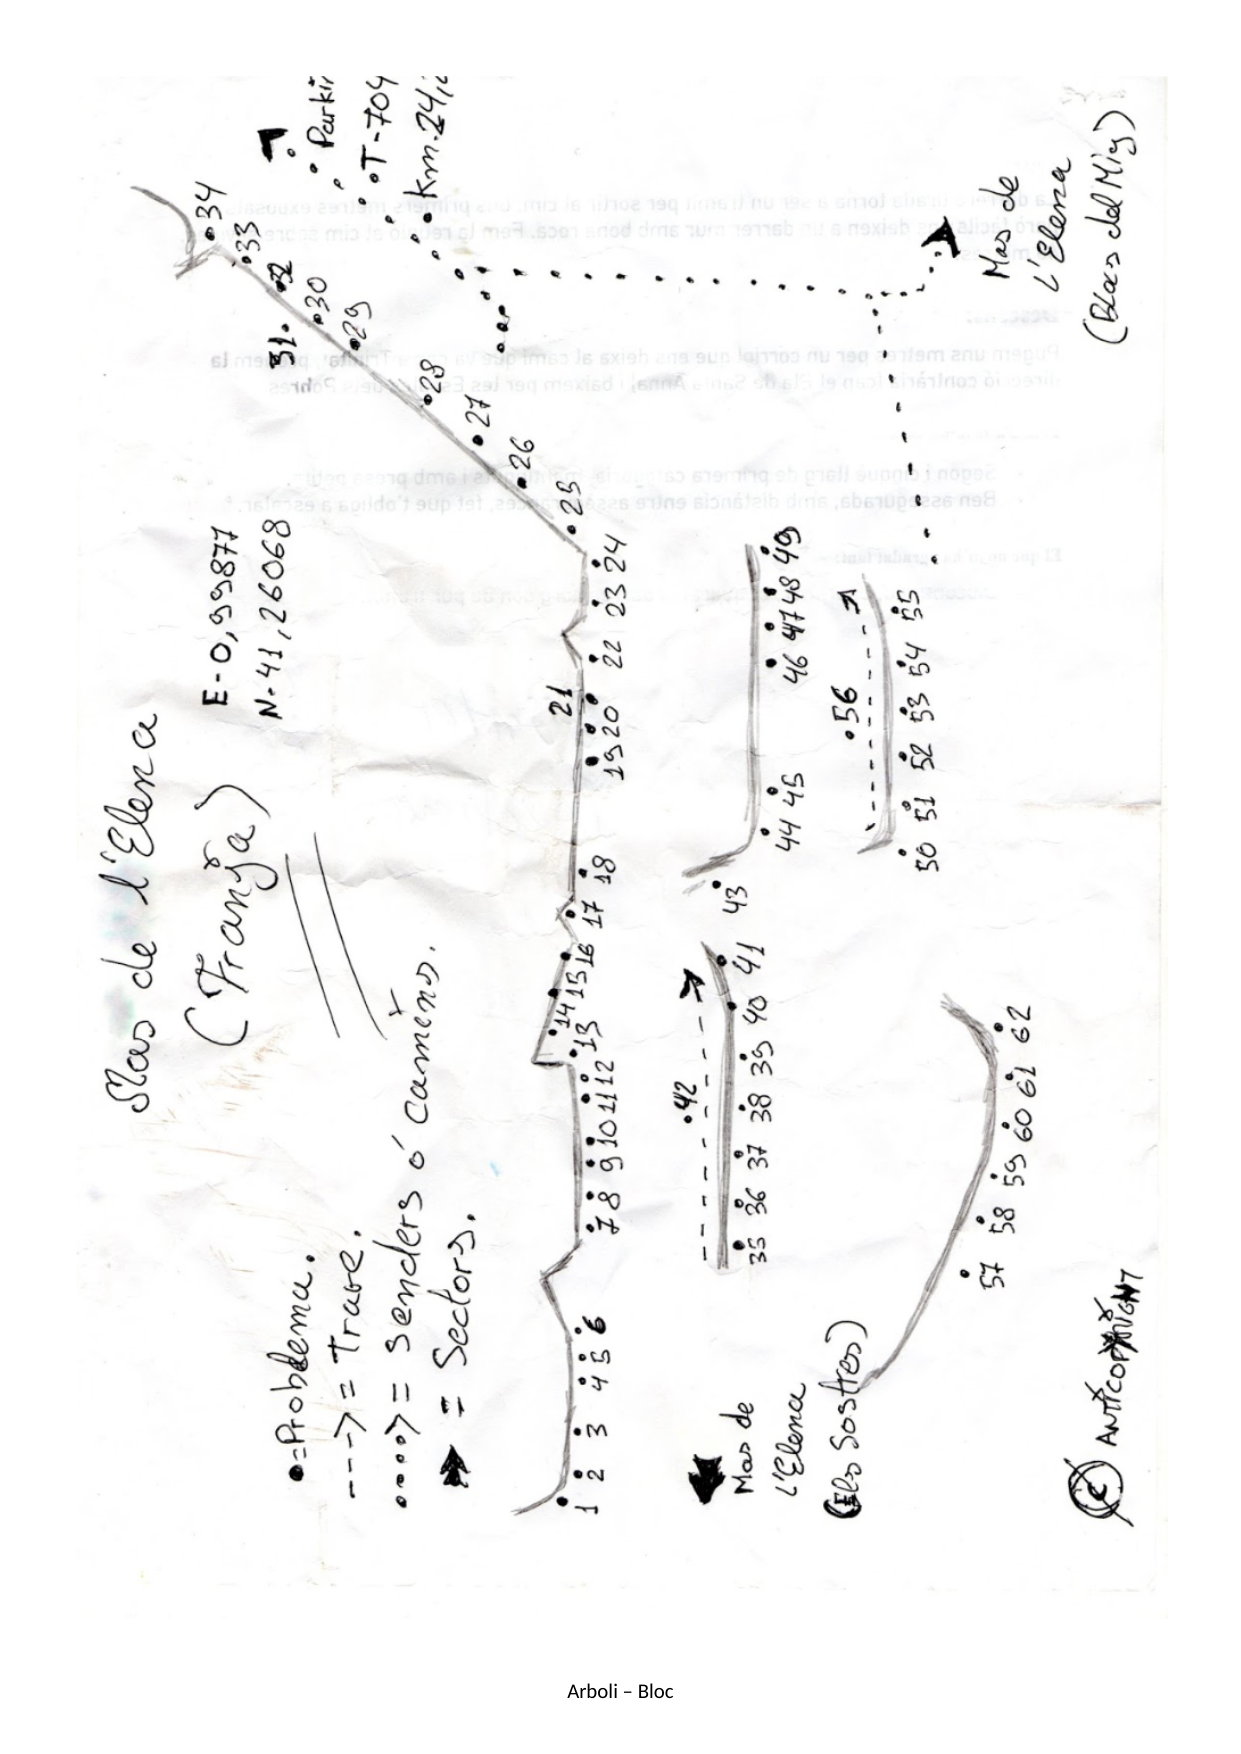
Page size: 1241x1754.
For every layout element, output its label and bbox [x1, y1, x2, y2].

picture [78, 77, 1168, 1619]
